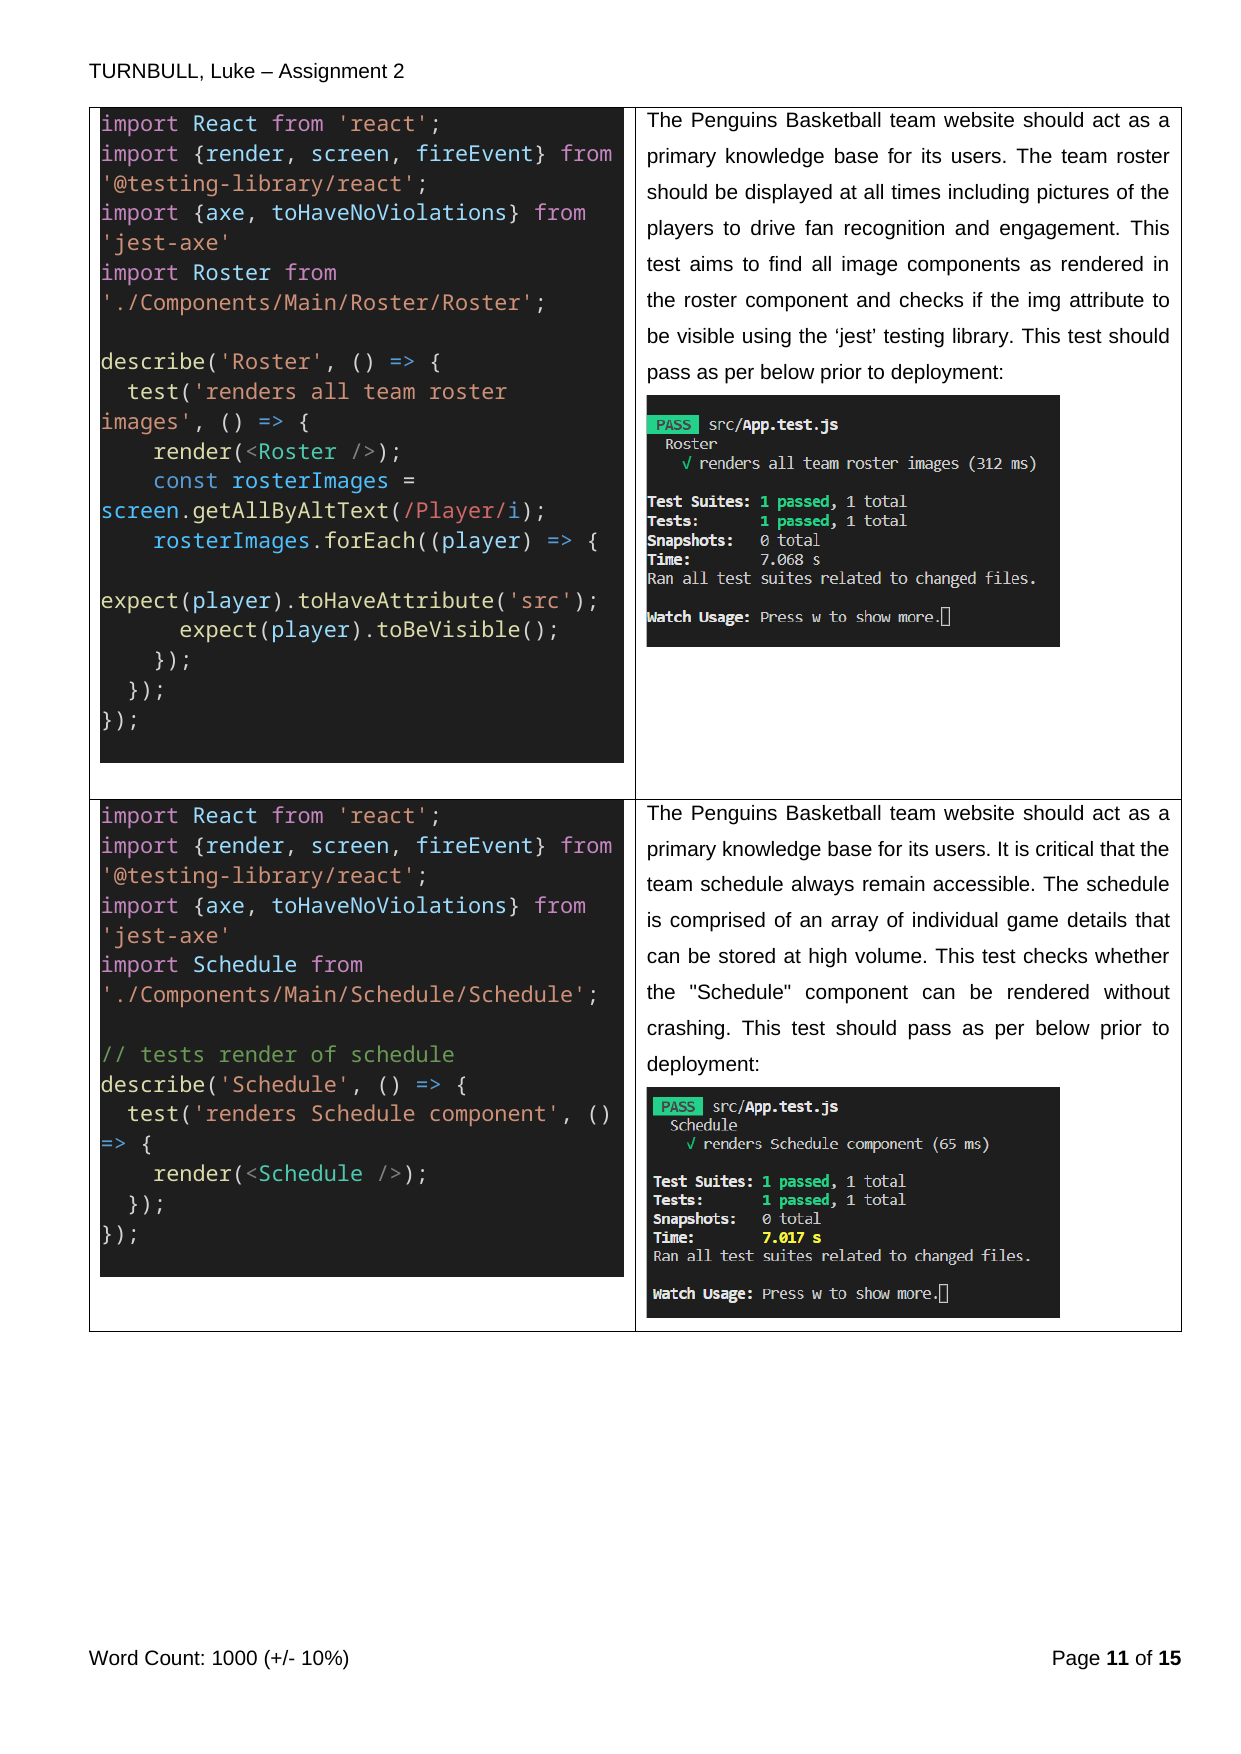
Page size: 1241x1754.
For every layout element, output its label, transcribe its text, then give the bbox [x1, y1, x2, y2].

table_cell import React from 'react'; import {render, screen, fireEvent} from '@testing-library/react'; import {axe, toHaveNoViolations} from 'jest-axe' import Schedule from './Components/Main/Schedule/Schedule'; // tests render of schedule describe('Schedule', () => { test('renders Schedule component', () => { render(<Schedule />); }); }); [90, 800, 635, 1331]
table_cell The Penguins Basketball team website should act as a primary knowledge base for its users. It is critical that the team schedule always remain accessible. The schedule is comprised of an array of individual game details that can be stored at high volume. This test checks whether the "Schedule" component can be rendered without crashing. This test should pass as per below prior to deployment: [636, 800, 1181, 1331]
table_header import React from 'react'; import {render, screen, fireEvent} from '@testing-library/react'; import {axe, toHaveNoViolations} from 'jest-axe' import Roster from './Components/Main/Roster/Roster'; describe('Roster', () => { test('renders all team roster images', () => { render(<Roster />); const rosterImages = screen.getAllByAltText(/Player/i); rosterImages.forEach((player) => { expect(player).toHaveAttribute('src'); expect(player).toBeVisible(); }); }); }); [90, 108, 635, 799]
picture [646, 1087, 1060, 1318]
table_header The Penguins Basketball team website should act as a primary knowledge base for its users. The team roster should be displayed at all times including pictures of the players to drive fan recognition and engagement. This test aims to find all image components as rendered in the roster component and checks if the img attribute to be visible using the ‘jest’ testing library. This test should pass as per below prior to deployment: [636, 108, 1181, 799]
picture [646, 395, 1060, 647]
